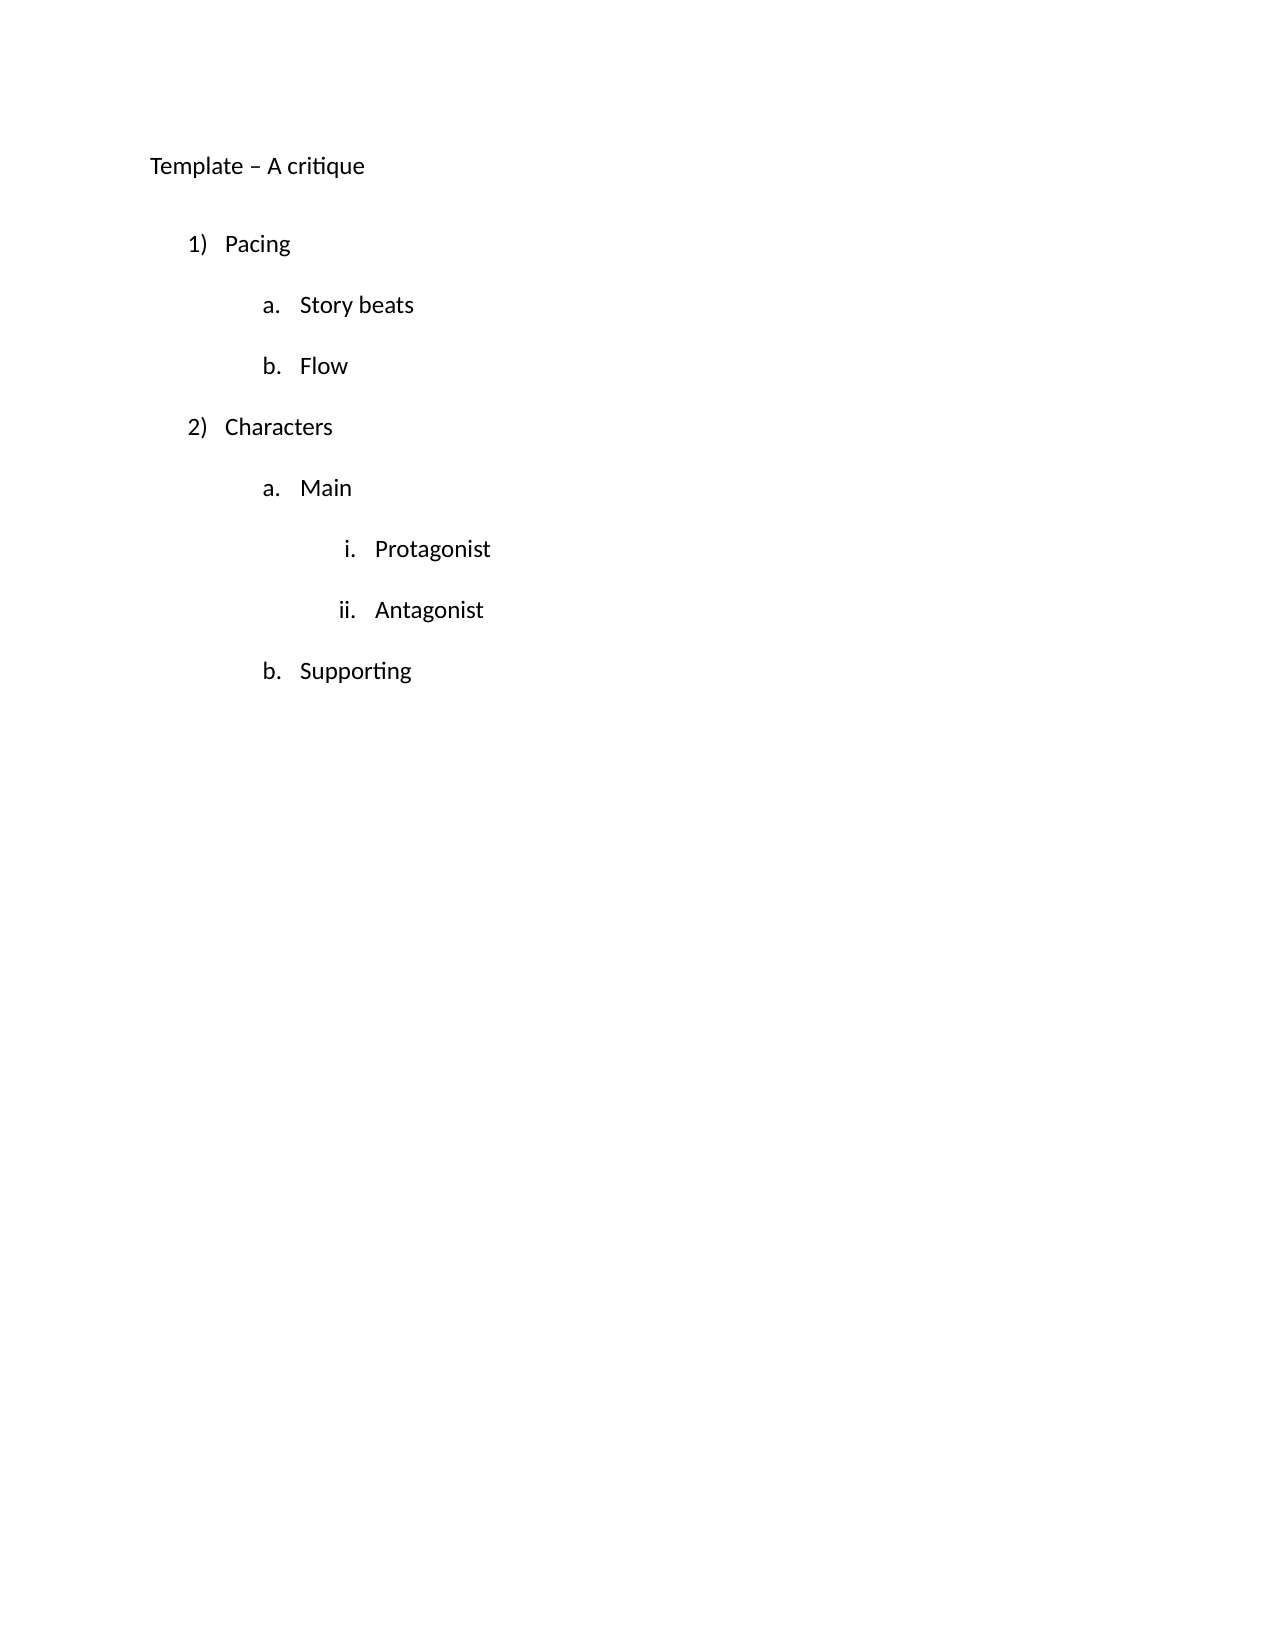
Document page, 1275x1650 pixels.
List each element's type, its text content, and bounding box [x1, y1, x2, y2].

list Protagonist [356, 533, 1125, 563]
list Main [262, 472, 1125, 502]
list Flow [262, 350, 1125, 380]
list Pacing [187, 228, 1125, 258]
list Characters [187, 411, 1125, 441]
text Template – A critique [150, 150, 1125, 181]
list Supporting [262, 655, 1125, 686]
list Antagonist [356, 594, 1125, 624]
list Story beats [262, 289, 1125, 319]
